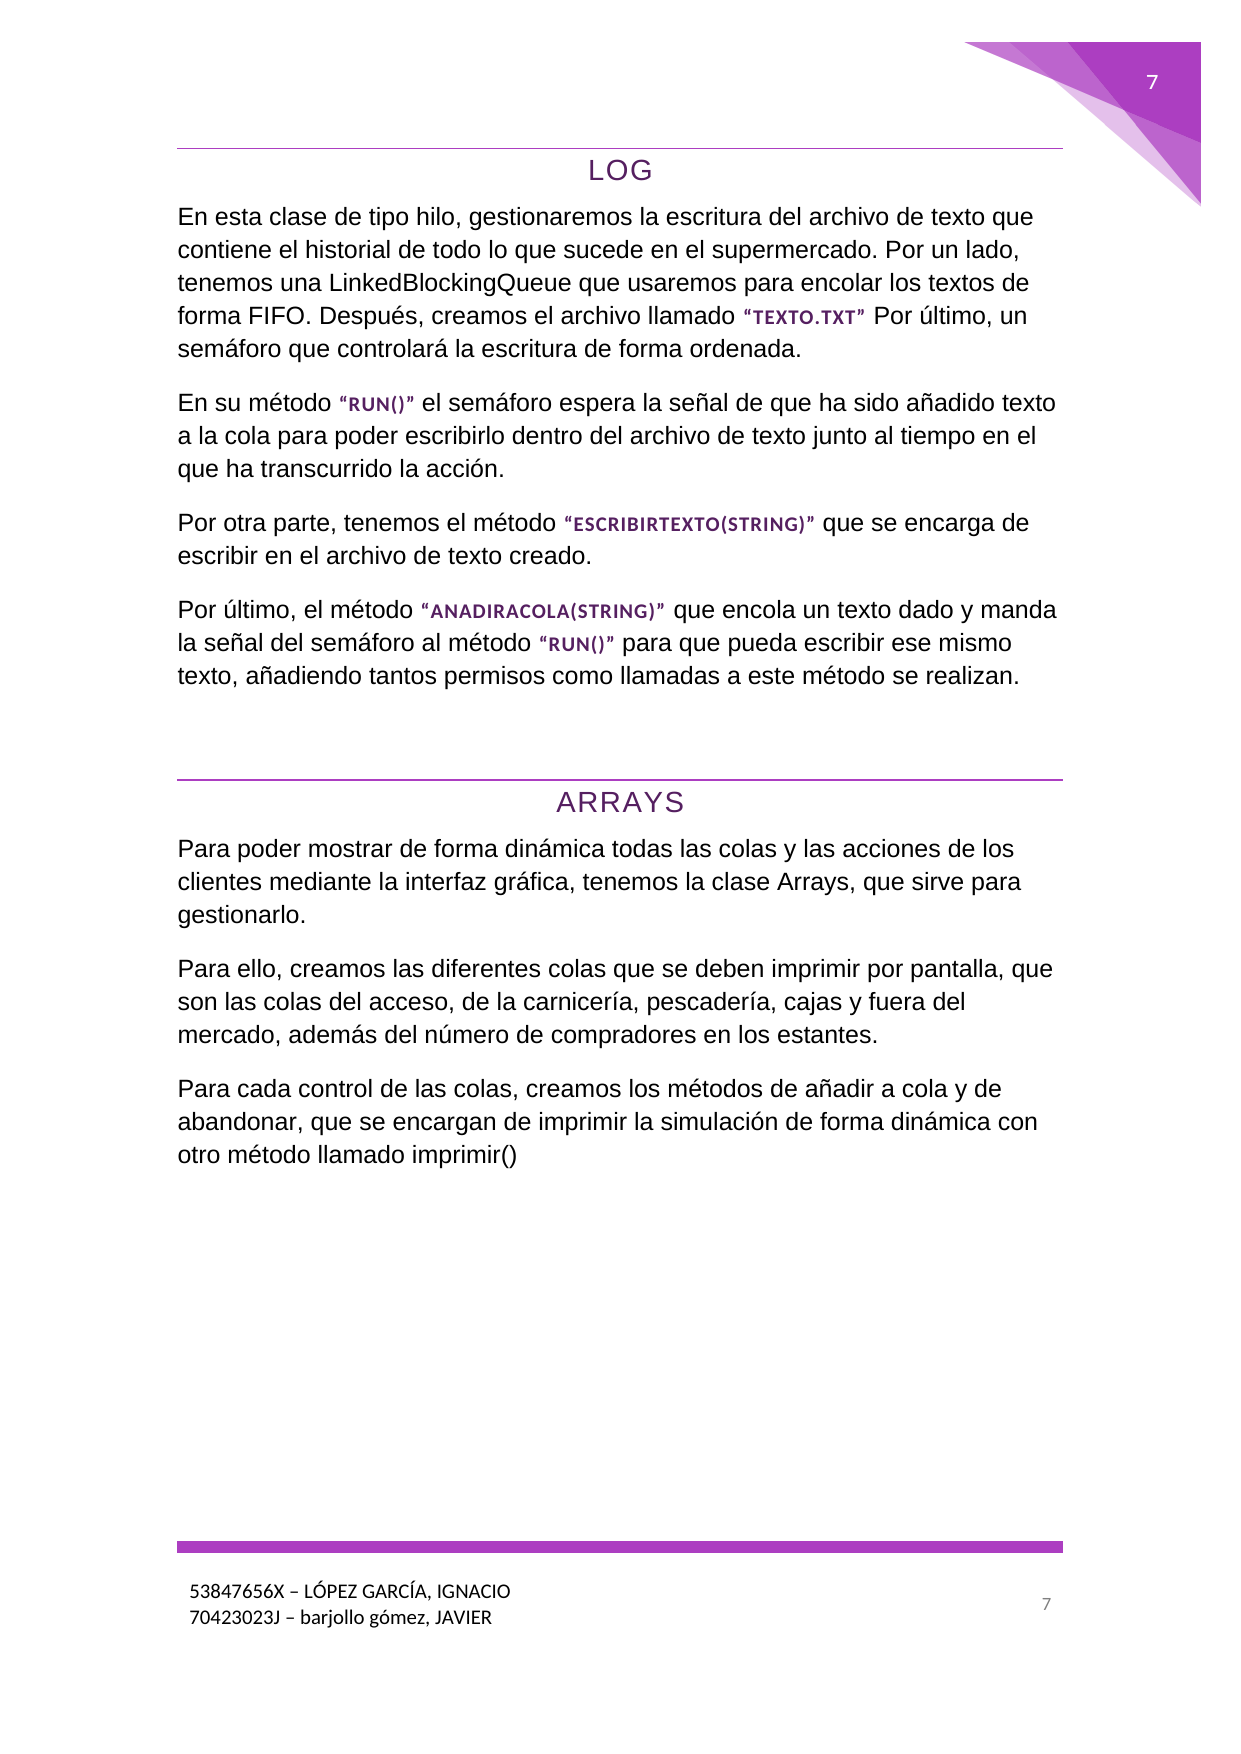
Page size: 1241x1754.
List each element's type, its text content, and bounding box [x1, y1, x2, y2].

text Por otra parte, tenemos el método “escribirTexto(String)” que se encarga de escribir en el archivo de texto creado. [177, 508, 1063, 570]
text En su método “run()” el semáforo espera la señal de que ha sido añadido texto a la cola para poder escribirlo dentro del archivo de texto junto al tiempo en el que ha transcurrido la acción. [177, 388, 1063, 483]
text Para ello, creamos las diferentes colas que se deben imprimir por pantalla, que son las colas del acceso, de la carnicería, pescadería, cajas y fuera del mercado, además del número de compradores en los estantes. [177, 954, 1063, 1048]
text Para poder mostrar de forma dinámica todas las colas y las acciones de los clientes mediante la interfaz gráfica, tenemos la clase Arrays, que sirve para gestionarlo. [177, 834, 1063, 929]
text Por último, el método “anadirACola(string)” que encola un texto dado y manda la señal del semáforo al método “run()” para que pueda escribir ese mismo texto, añadiendo tantos permisos como llamadas a este método se realizan. [177, 595, 1063, 690]
subtitle Arrays [177, 781, 1063, 818]
text En esta clase de tipo hilo, gestionaremos la escritura del archivo de texto que contiene el historial de todo lo que sucede en el supermercado. Por un lado, tenemos una LinkedBlockingQueue que usaremos para encolar los textos de forma FIFO. Después, creamos el archivo llamado “texto.txt” Por último, un semáforo que controlará la escritura de forma ordenada. [177, 202, 1063, 363]
picture [963, 42, 1201, 207]
subtitle Log [177, 149, 1063, 187]
text Para cada control de las colas, creamos los métodos de añadir a cola y de abandonar, que se encargan de imprimir la simulación de forma dinámica con otro método llamado imprimir() [177, 1074, 1063, 1168]
